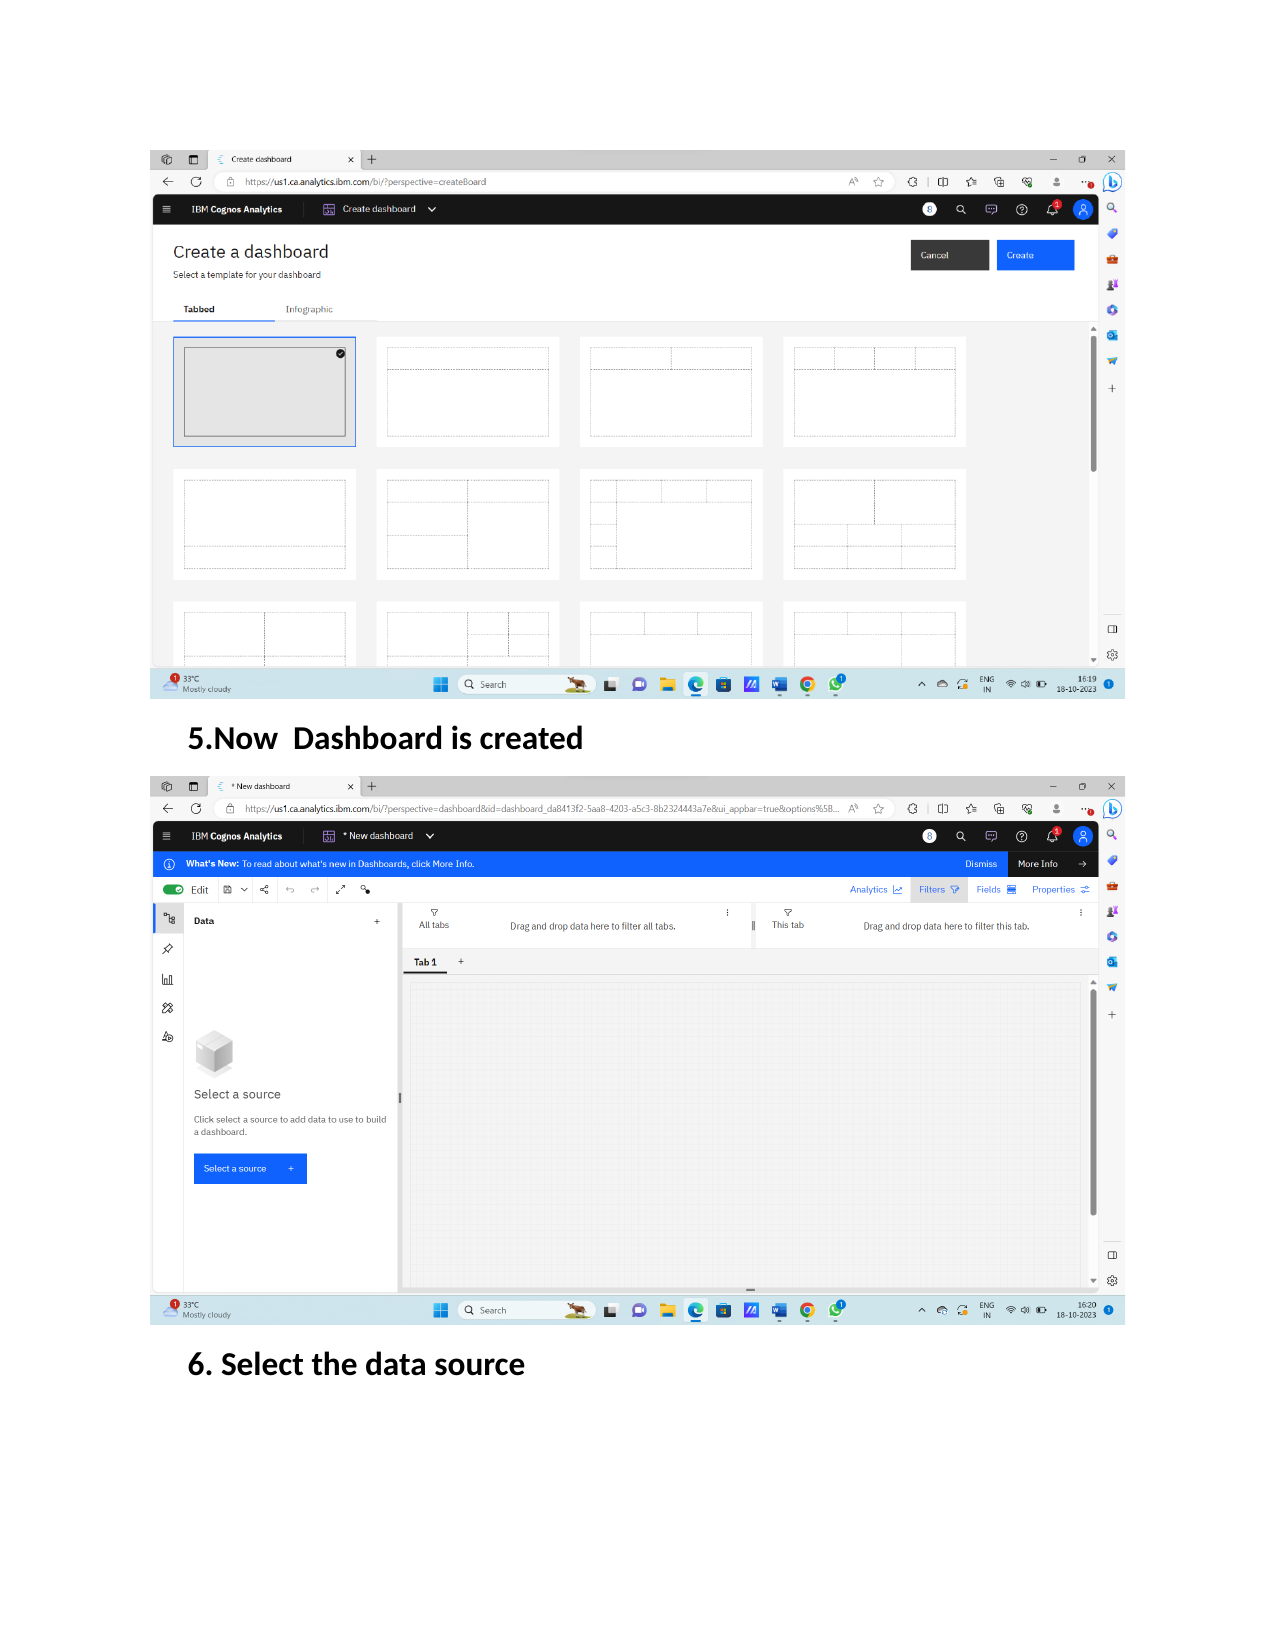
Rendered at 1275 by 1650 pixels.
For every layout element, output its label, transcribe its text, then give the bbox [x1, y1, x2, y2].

text 6. Select the data source [187, 1343, 1125, 1384]
picture [150, 150, 1125, 699]
text 5.Now Dashboard is created [187, 717, 1125, 757]
picture [150, 776, 1125, 1325]
